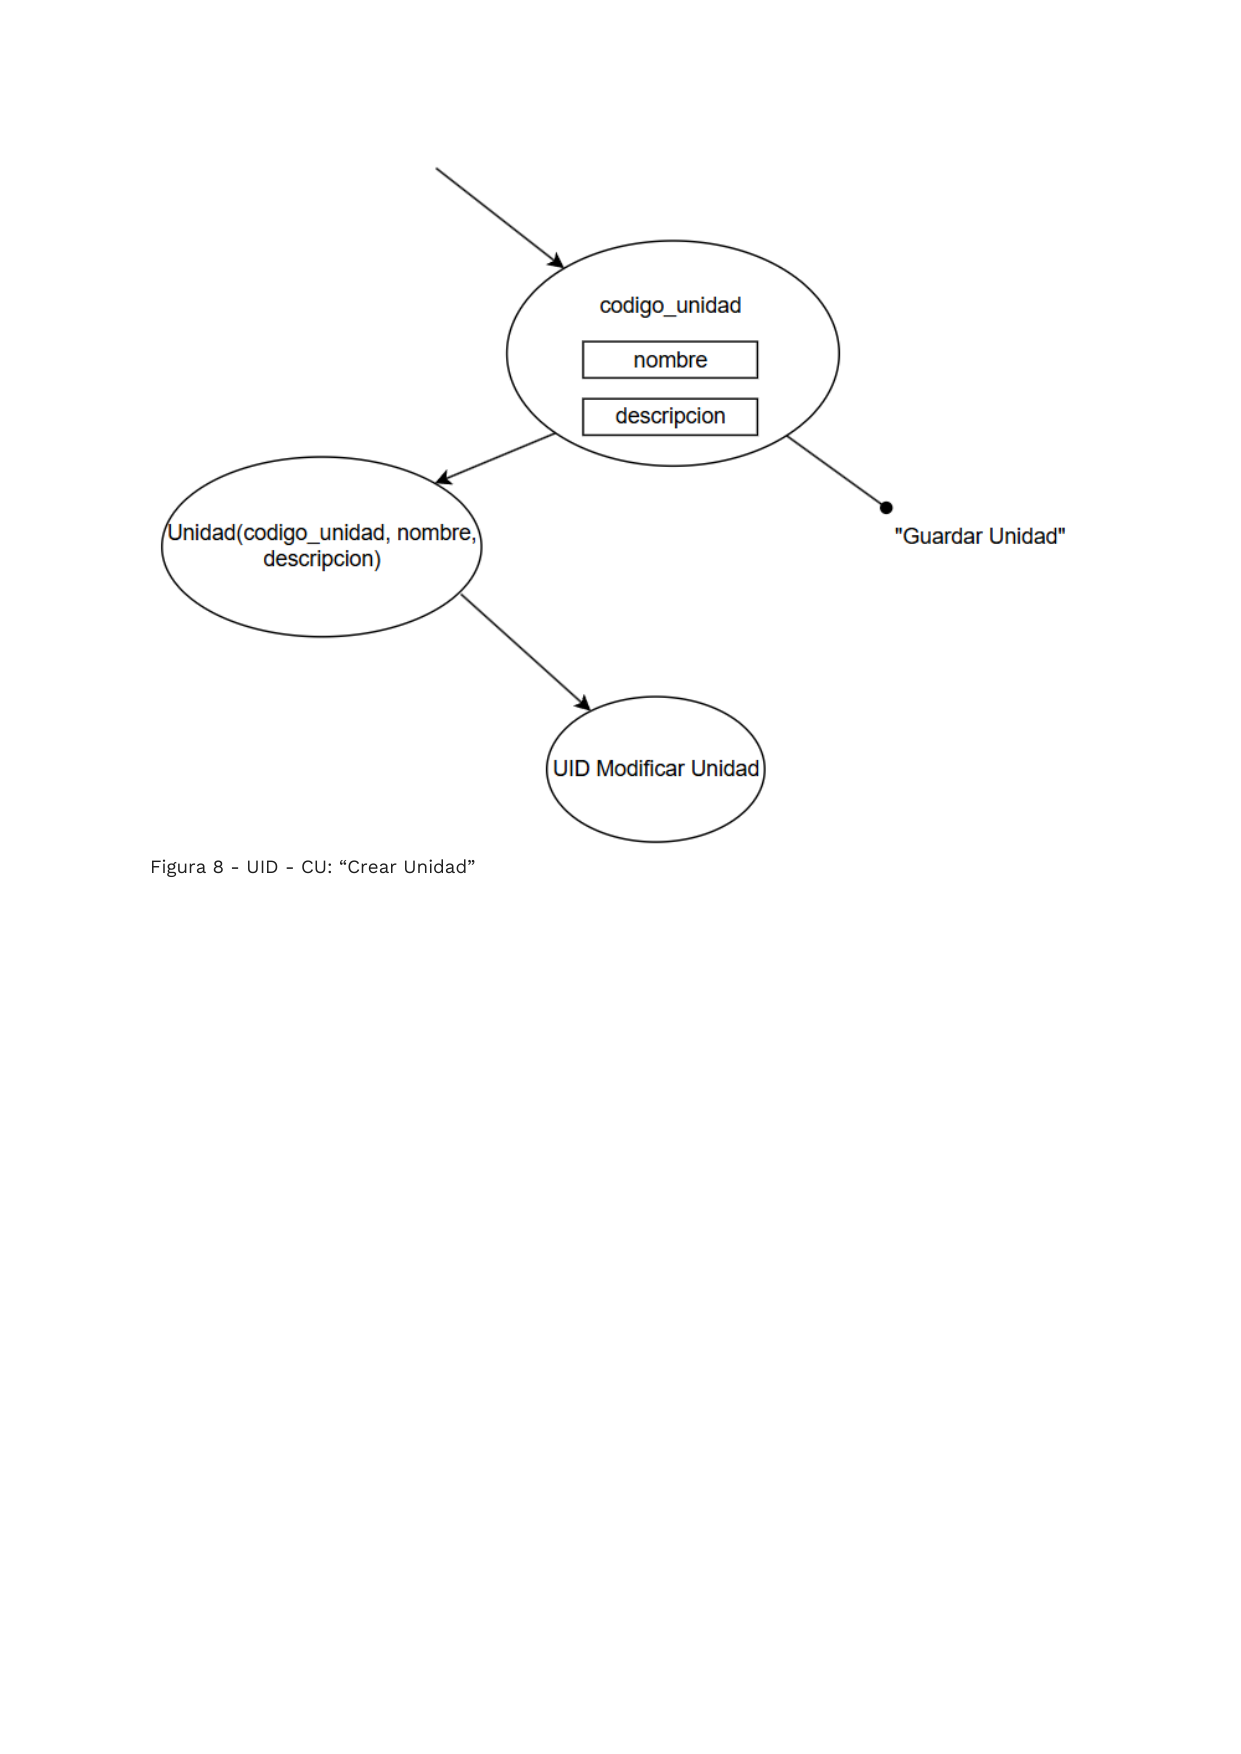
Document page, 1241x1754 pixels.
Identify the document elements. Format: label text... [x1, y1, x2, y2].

picture [150, 150, 1091, 852]
text Figura 8 - UID - CU: “Crear Unidad” [150, 856, 1090, 878]
